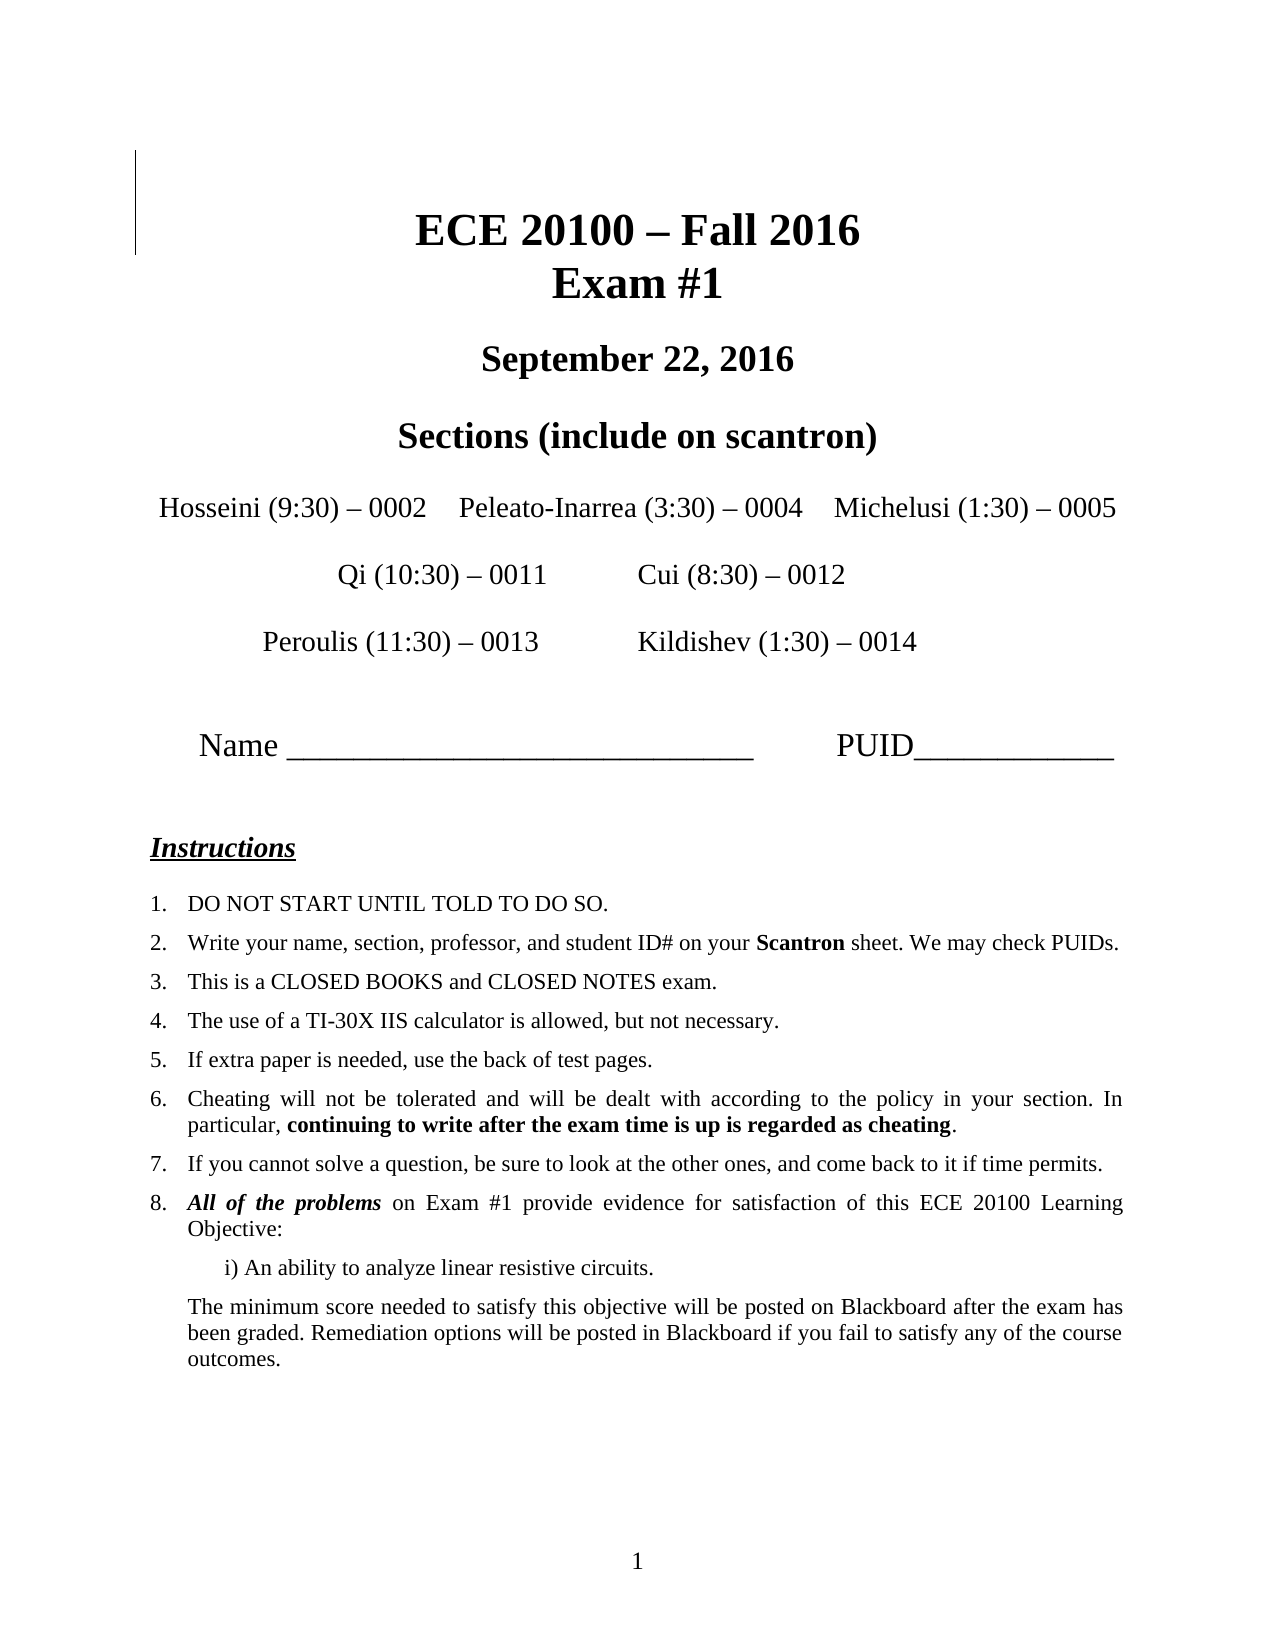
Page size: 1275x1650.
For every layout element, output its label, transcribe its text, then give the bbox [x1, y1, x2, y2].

text September 22, 2016 [150, 337, 1125, 380]
list The use of a TI-30X IIS calculator is allowed, but not necessary. [150, 1007, 1125, 1033]
text Name ____________________________ PUID____________ [187, 725, 1125, 763]
text Exam #1 [150, 255, 1125, 308]
list This is a CLOSED BOOKS and CLOSED NOTES exam. [150, 968, 1125, 994]
text i) An ability to analyze linear resistive circuits. [150, 1254, 1125, 1280]
text Instructions [150, 830, 1125, 864]
list Write your name, section, professor, and student ID# on your Scantron sheet. We may check PUIDs. [150, 929, 1125, 956]
text Sections (include on scantron) [150, 413, 1125, 457]
text Qi (10:30) – 0011 Cui (8:30) – 0012 [150, 557, 1125, 591]
list Cheating will not be tolerated and will be dealt with according to the policy in your section. In particular, continuing to write after the exam time is up is regarded as cheating. [150, 1084, 1125, 1137]
text The minimum score needed to satisfy this objective will be posted on Blackboard after the exam has been graded. Remediation options will be posted in Blackboard if you fail to satisfy any of the course outcomes. [187, 1293, 1125, 1372]
text Peroulis (11:30) – 0013 Kildishev (1:30) – 0014 [150, 624, 1125, 658]
list If extra paper is needed, use the back of test pages. [150, 1046, 1125, 1072]
list DO NOT START UNTIL TOLD TO DO SO. [150, 890, 1125, 917]
text ECE 20100 – Fall 2016 [150, 203, 1125, 255]
list If you cannot solve a question, be sure to look at the other ones, and come back to it if time permits. [150, 1150, 1125, 1176]
list All of the problems on Exam #1 provide evidence for satisfaction of this ECE 20100 Learning Objective: [150, 1189, 1125, 1241]
text Hosseini (9:30) – 0002 Peleato-Inarrea (3:30) – 0004 Michelusi (1:30) – 0005 [150, 490, 1125, 524]
